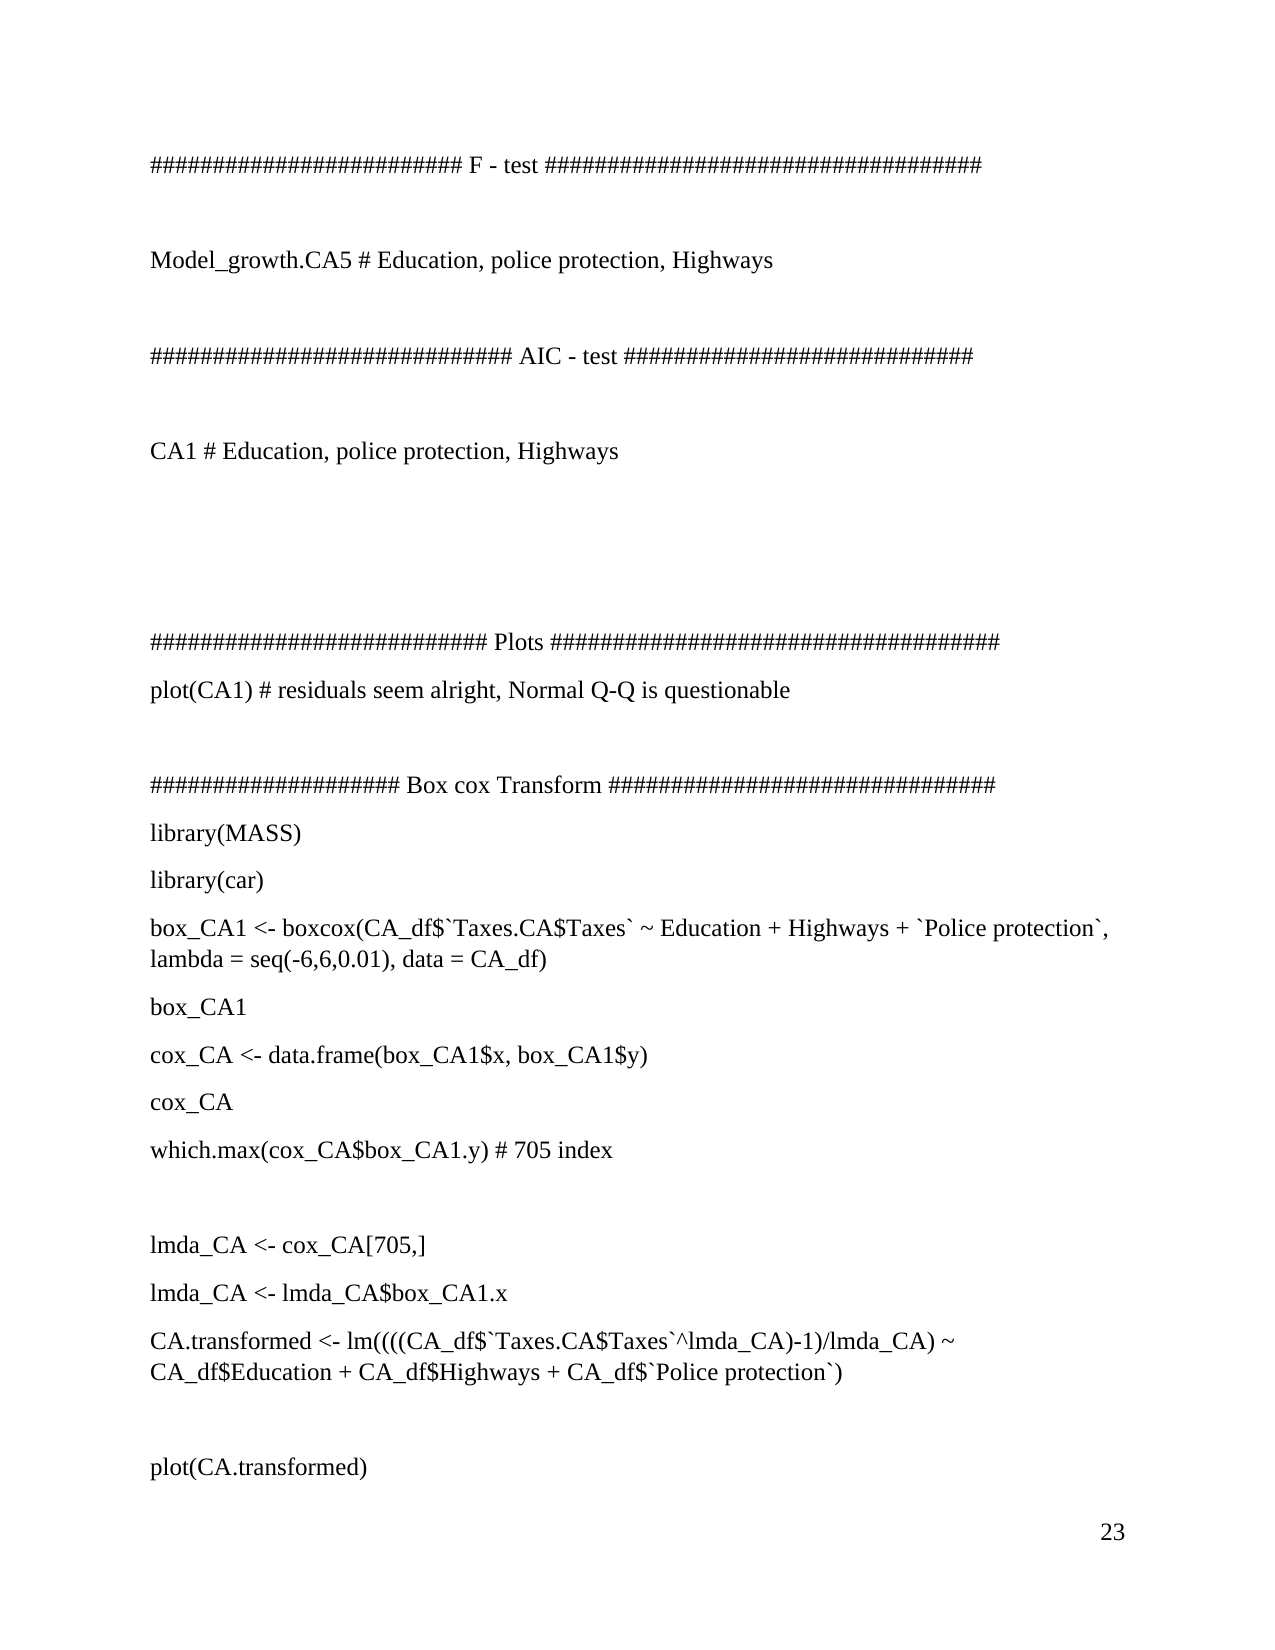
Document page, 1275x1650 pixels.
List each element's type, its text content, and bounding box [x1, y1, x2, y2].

text plot(CA1) # residuals seem alright, Normal Q-Q is questionable [150, 675, 1125, 703]
text which.max(cox_CA$box_CA1.y) # 705 index [150, 1135, 1125, 1164]
text ########################### Plots #################################### [150, 627, 1125, 656]
text box_CA1 [150, 992, 1125, 1021]
text lmda_CA <- lmda_CA$box_CA1.x [150, 1278, 1125, 1307]
text #################### Box cox Transform ############################### [150, 770, 1125, 799]
text ######################### F - test ################################### [150, 150, 1125, 179]
text box_CA1 <- boxcox(CA_df$`Taxes.CA$Taxes` ~ Education + Highways + `Police protection`, lambda = seq(-6,6,0.01), data = CA_df) [150, 913, 1125, 973]
text CA1 # Education, police protection, Highways [150, 436, 1125, 465]
text library(car) [150, 866, 1125, 894]
text lmda_CA <- cox_CA[705,] [150, 1231, 1125, 1259]
text ############################# AIC - test ############################ [150, 341, 1125, 369]
text cox_CA <- data.frame(box_CA1$x, box_CA1$y) [150, 1040, 1125, 1068]
text CA.transformed <- lm((((CA_df$`Taxes.CA$Taxes`^lmda_CA)-1)/lmda_CA) ~ CA_df$Education + CA_df$Highways + CA_df$`Police protection`) [150, 1326, 1125, 1386]
text library(MASS) [150, 818, 1125, 847]
text plot(CA.transformed) [150, 1452, 1125, 1481]
text cox_CA [150, 1087, 1125, 1116]
text Model_growth.CA5 # Education, police protection, Highways [150, 245, 1125, 274]
